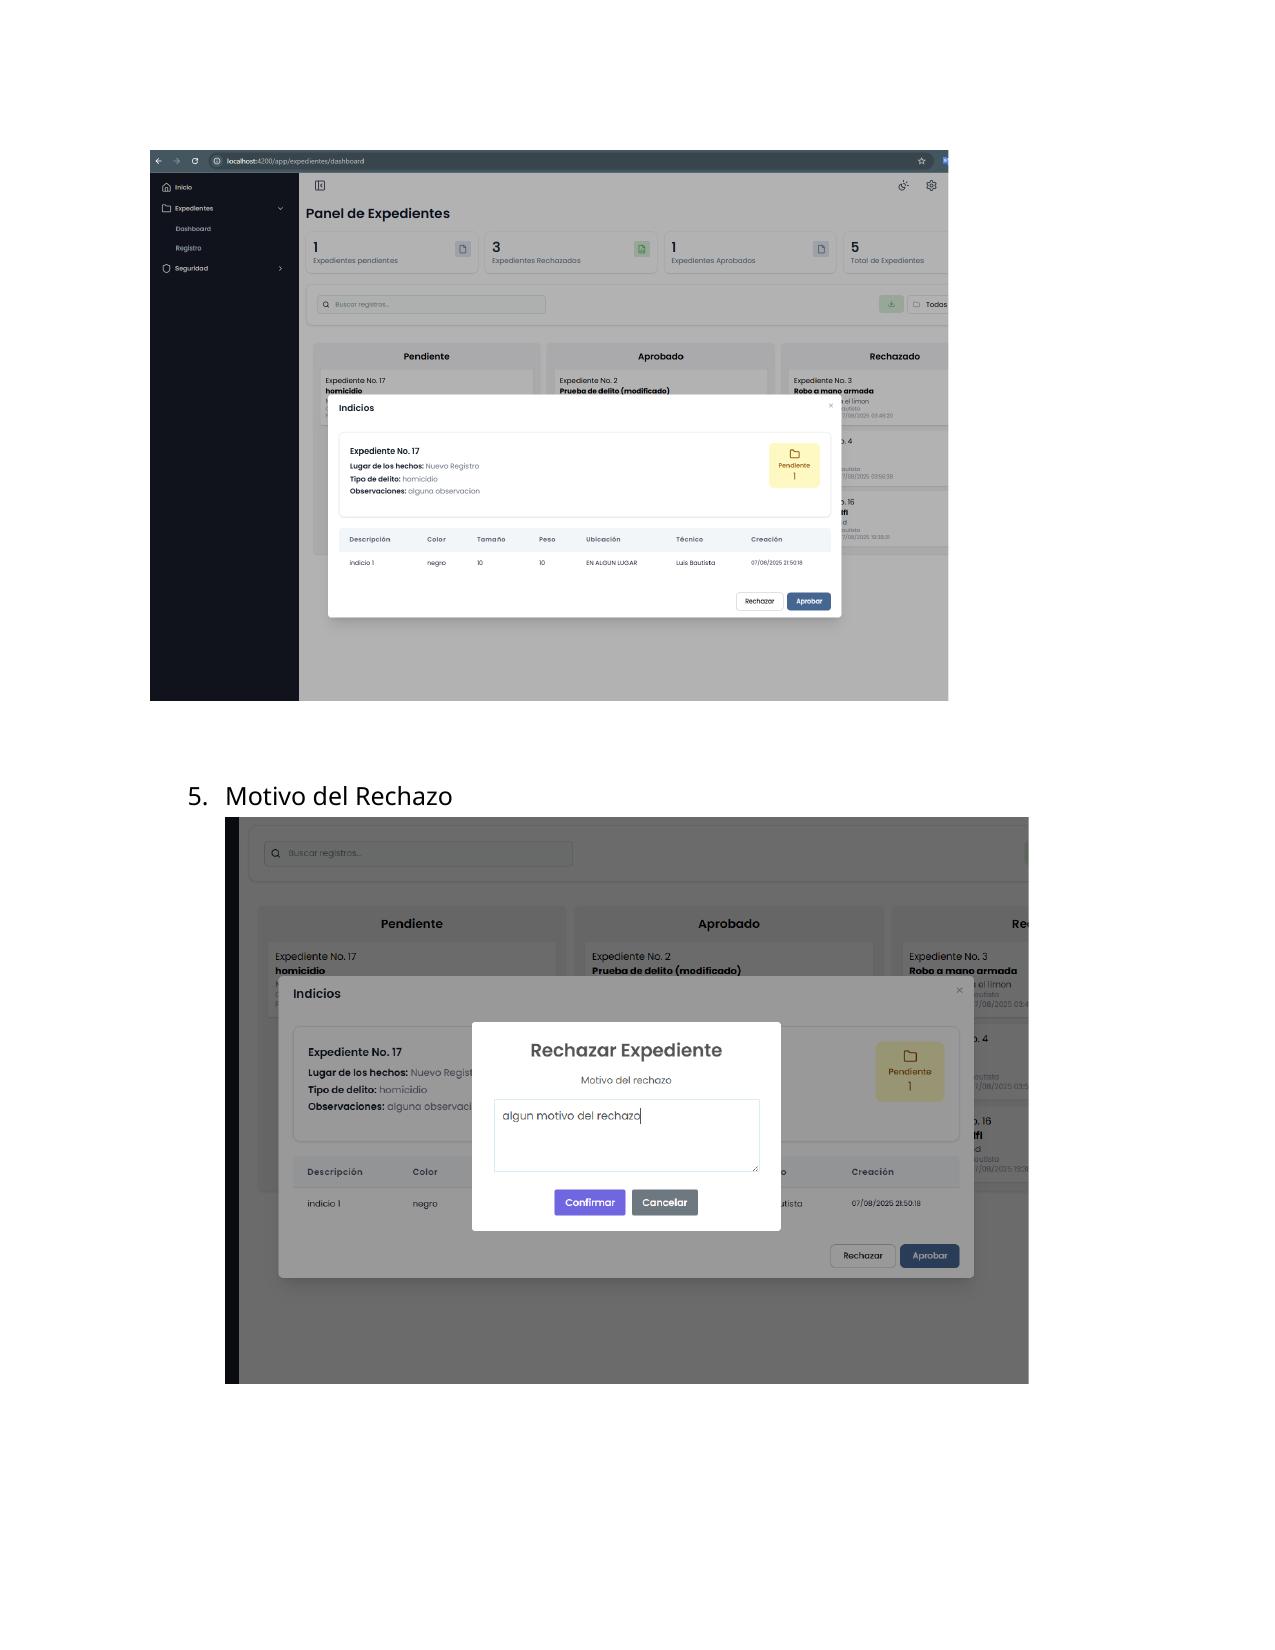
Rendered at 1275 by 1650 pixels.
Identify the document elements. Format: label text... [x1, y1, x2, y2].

picture [225, 817, 1029, 1384]
picture [150, 150, 949, 701]
list Motivo del Rechazo [187, 778, 1125, 813]
